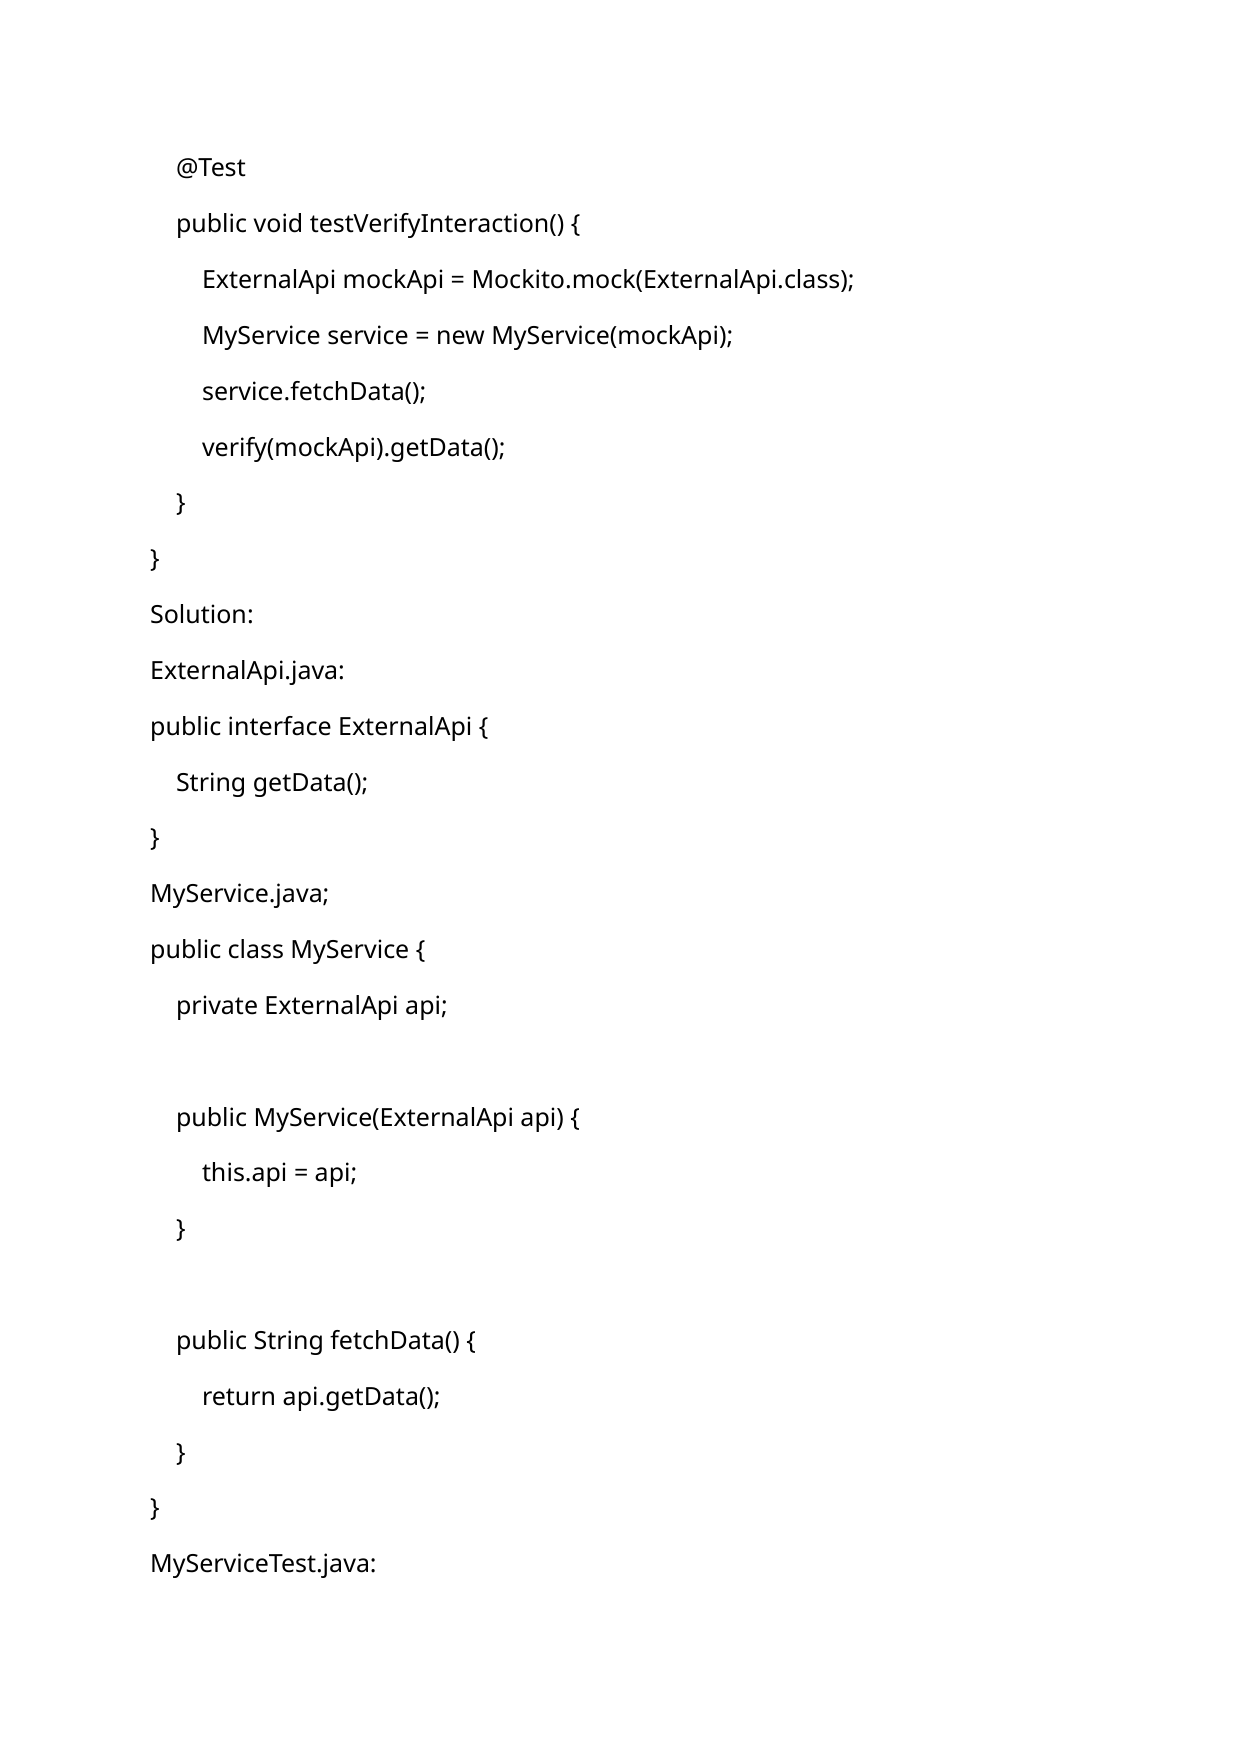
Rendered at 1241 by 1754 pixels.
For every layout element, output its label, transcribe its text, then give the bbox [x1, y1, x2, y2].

text service.fetchData(); [150, 373, 1090, 407]
text this.api = api; [150, 1155, 1090, 1189]
text MyService.java; [150, 876, 1090, 910]
text verify(mockApi).getData(); [150, 429, 1090, 463]
text private ExternalApi api; [150, 987, 1090, 1022]
text Solution: [150, 597, 1090, 631]
text public interface ExternalApi { [150, 708, 1090, 742]
text return api.getData(); [150, 1378, 1090, 1412]
text MyServiceTest.java: [150, 1546, 1090, 1580]
text ExternalApi mockApi = Mockito.mock(ExternalApi.class); [150, 262, 1090, 296]
text public MyService(ExternalApi api) { [150, 1099, 1090, 1133]
text } [150, 1211, 1090, 1245]
text } [150, 820, 1090, 854]
text } [150, 1434, 1090, 1468]
text ExternalApi.java: [150, 652, 1090, 687]
text public void testVerifyInteraction() { [150, 206, 1090, 240]
text @Test [150, 150, 1090, 184]
text MyService service = new MyService(mockApi); [150, 317, 1090, 352]
text String getData(); [150, 764, 1090, 798]
text public String fetchData() { [150, 1322, 1090, 1357]
text } [150, 1490, 1090, 1524]
text } [150, 541, 1090, 575]
text public class MyService { [150, 932, 1090, 966]
text } [150, 485, 1090, 519]
